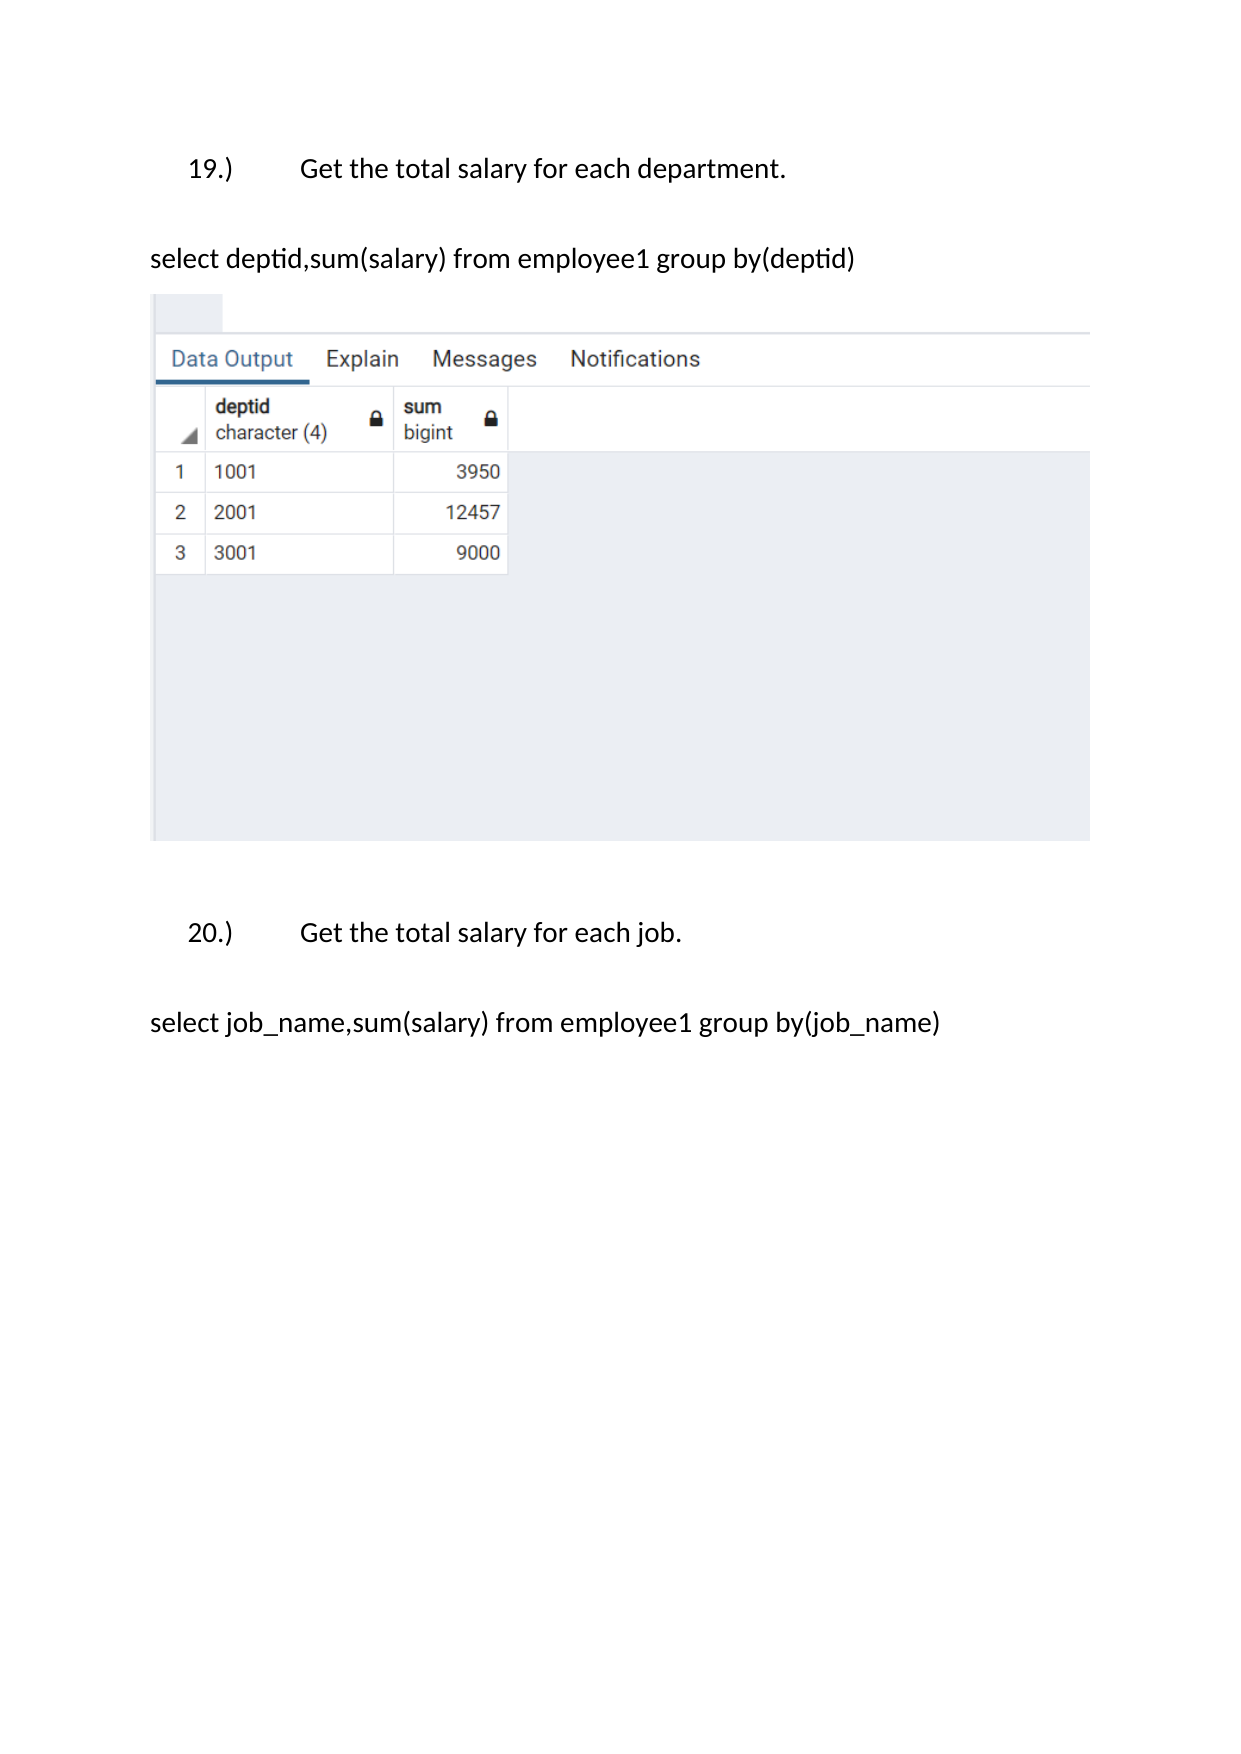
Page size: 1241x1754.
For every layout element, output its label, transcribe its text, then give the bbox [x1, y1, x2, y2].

list Get the total salary for each department. [187, 150, 1090, 186]
text select job_name,sum(salary) from employee1 group by(job_name) [150, 1004, 1090, 1039]
list Get the total salary for each job. [187, 914, 1090, 949]
text select deptid,sum(salary) from employee1 group by(deptid) [150, 240, 1090, 276]
picture [150, 294, 1090, 841]
